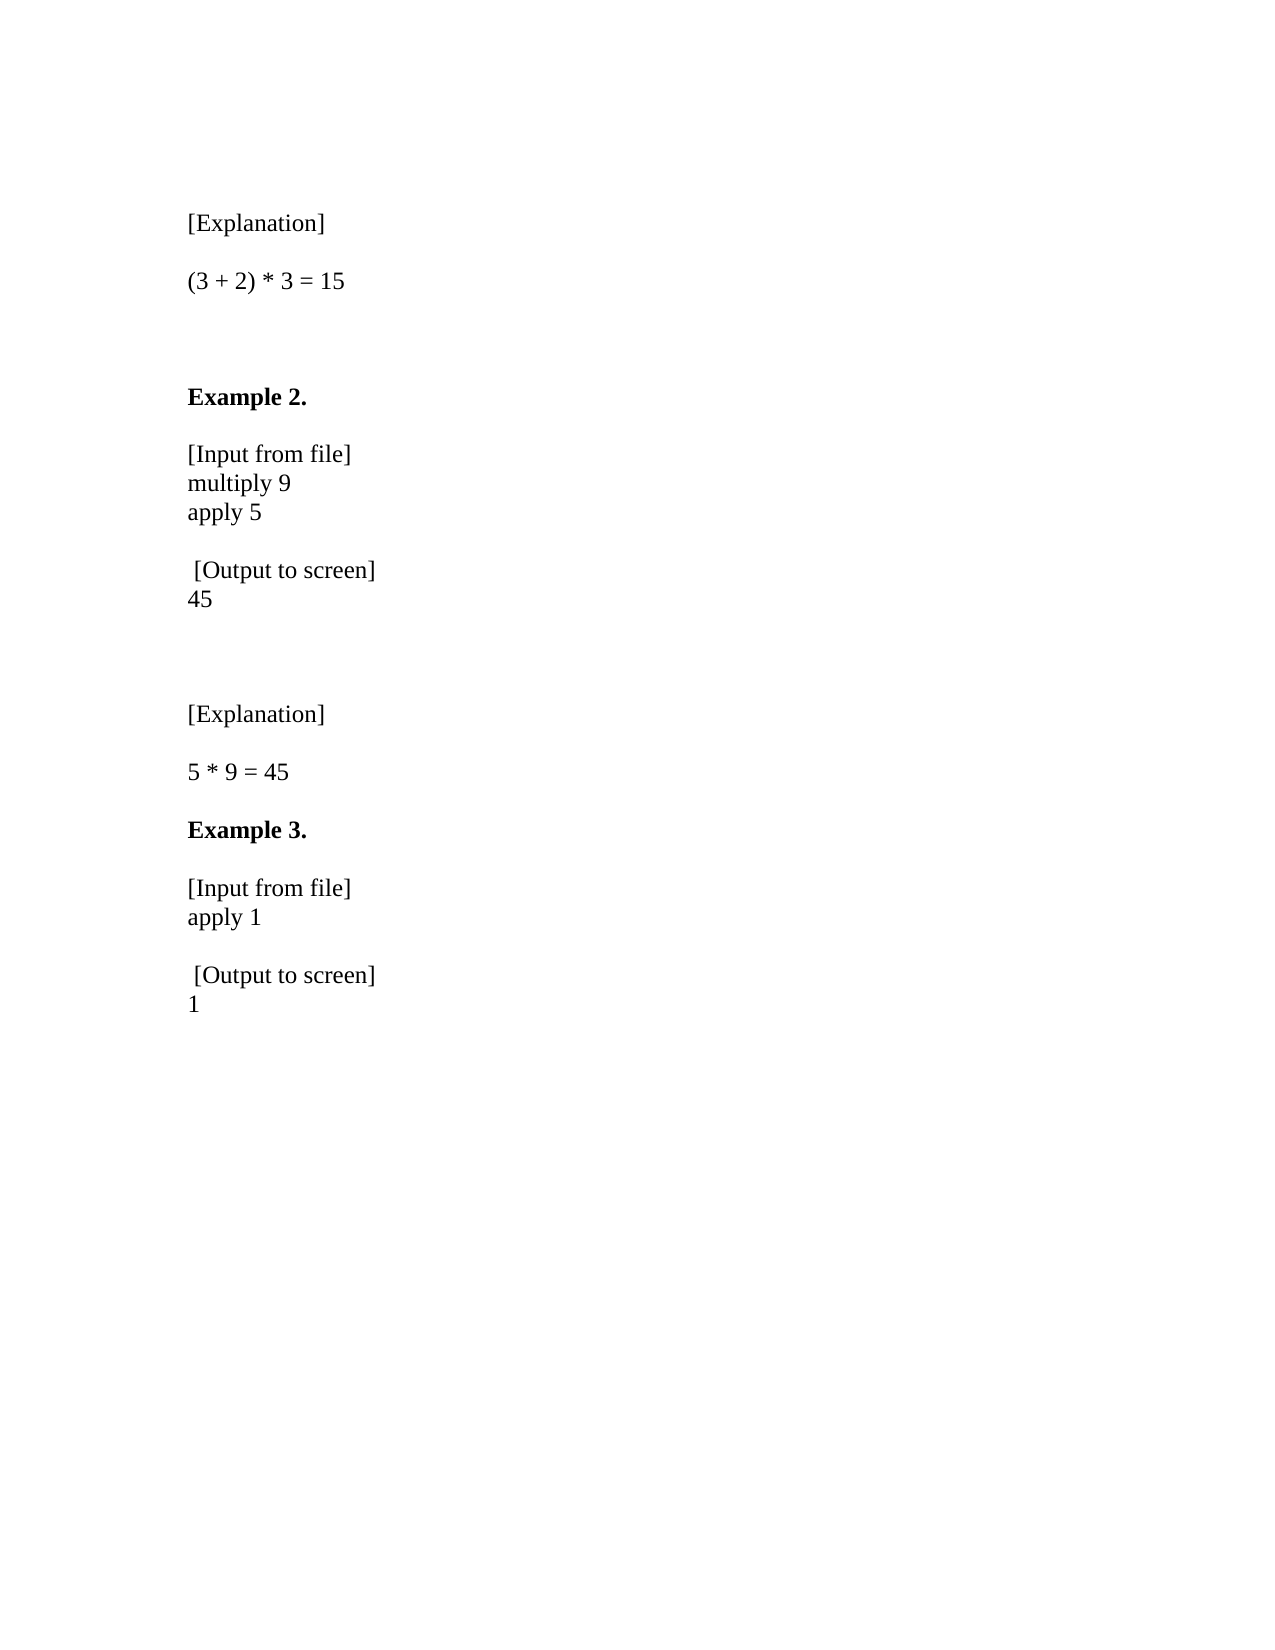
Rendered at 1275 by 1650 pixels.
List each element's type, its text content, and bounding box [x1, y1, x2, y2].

text [Input from file] multiply 9 apply 5 [187, 439, 1087, 526]
text [Output to screen] 45 [187, 555, 1087, 612]
text [Input from file] apply 1 [187, 873, 1087, 931]
text Example 3. [187, 815, 1087, 844]
text (3 + 2) * 3 = 15 [187, 266, 1087, 294]
text [Explanation] [187, 699, 1087, 728]
text [Output to screen] 1 [187, 960, 1087, 1017]
text Example 2. [187, 382, 1087, 410]
text [Explanation] [187, 208, 1087, 237]
text 5 * 9 = 45 [187, 757, 1087, 786]
